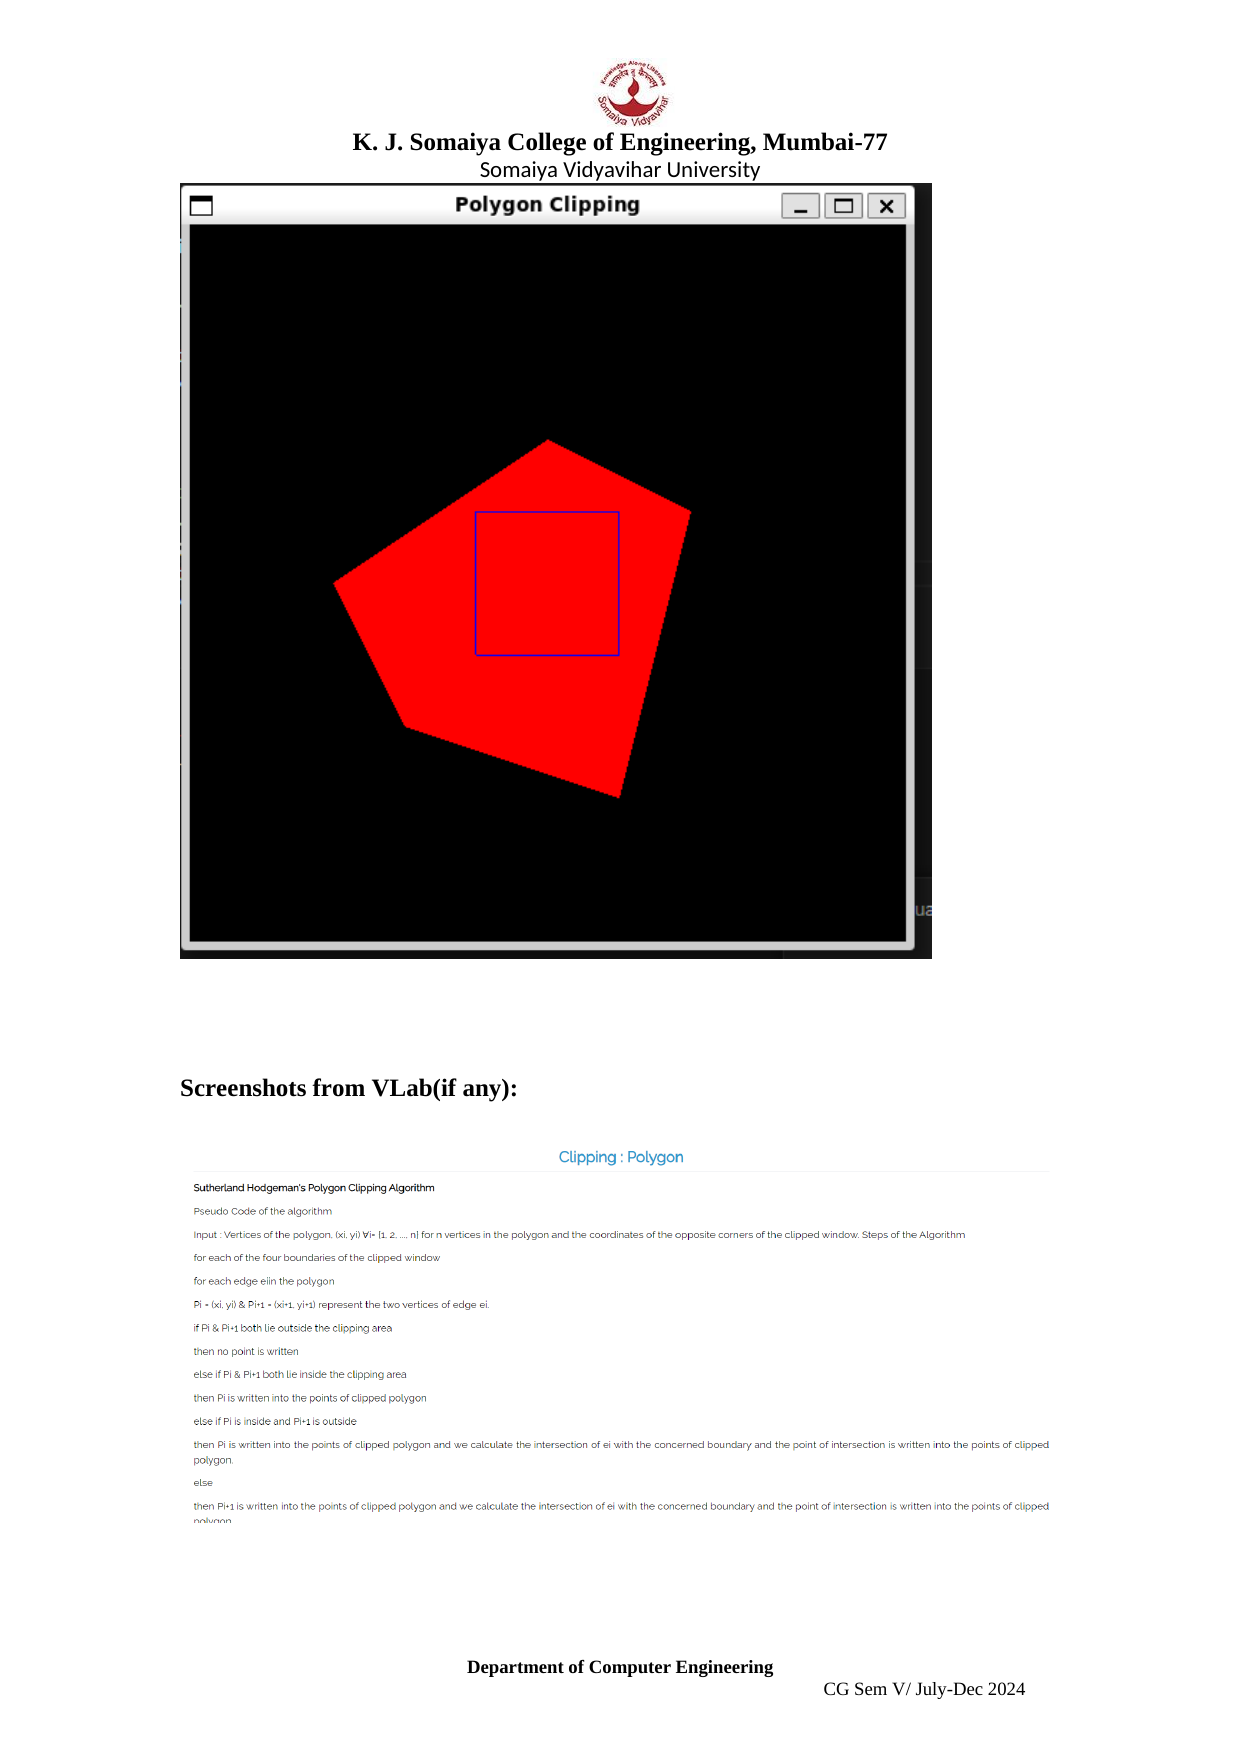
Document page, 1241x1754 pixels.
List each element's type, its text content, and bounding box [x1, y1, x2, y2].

text Screenshots from VLab(if any): [180, 1073, 1060, 1102]
picture [180, 1130, 1061, 1523]
picture [592, 58, 675, 128]
picture [180, 183, 932, 959]
